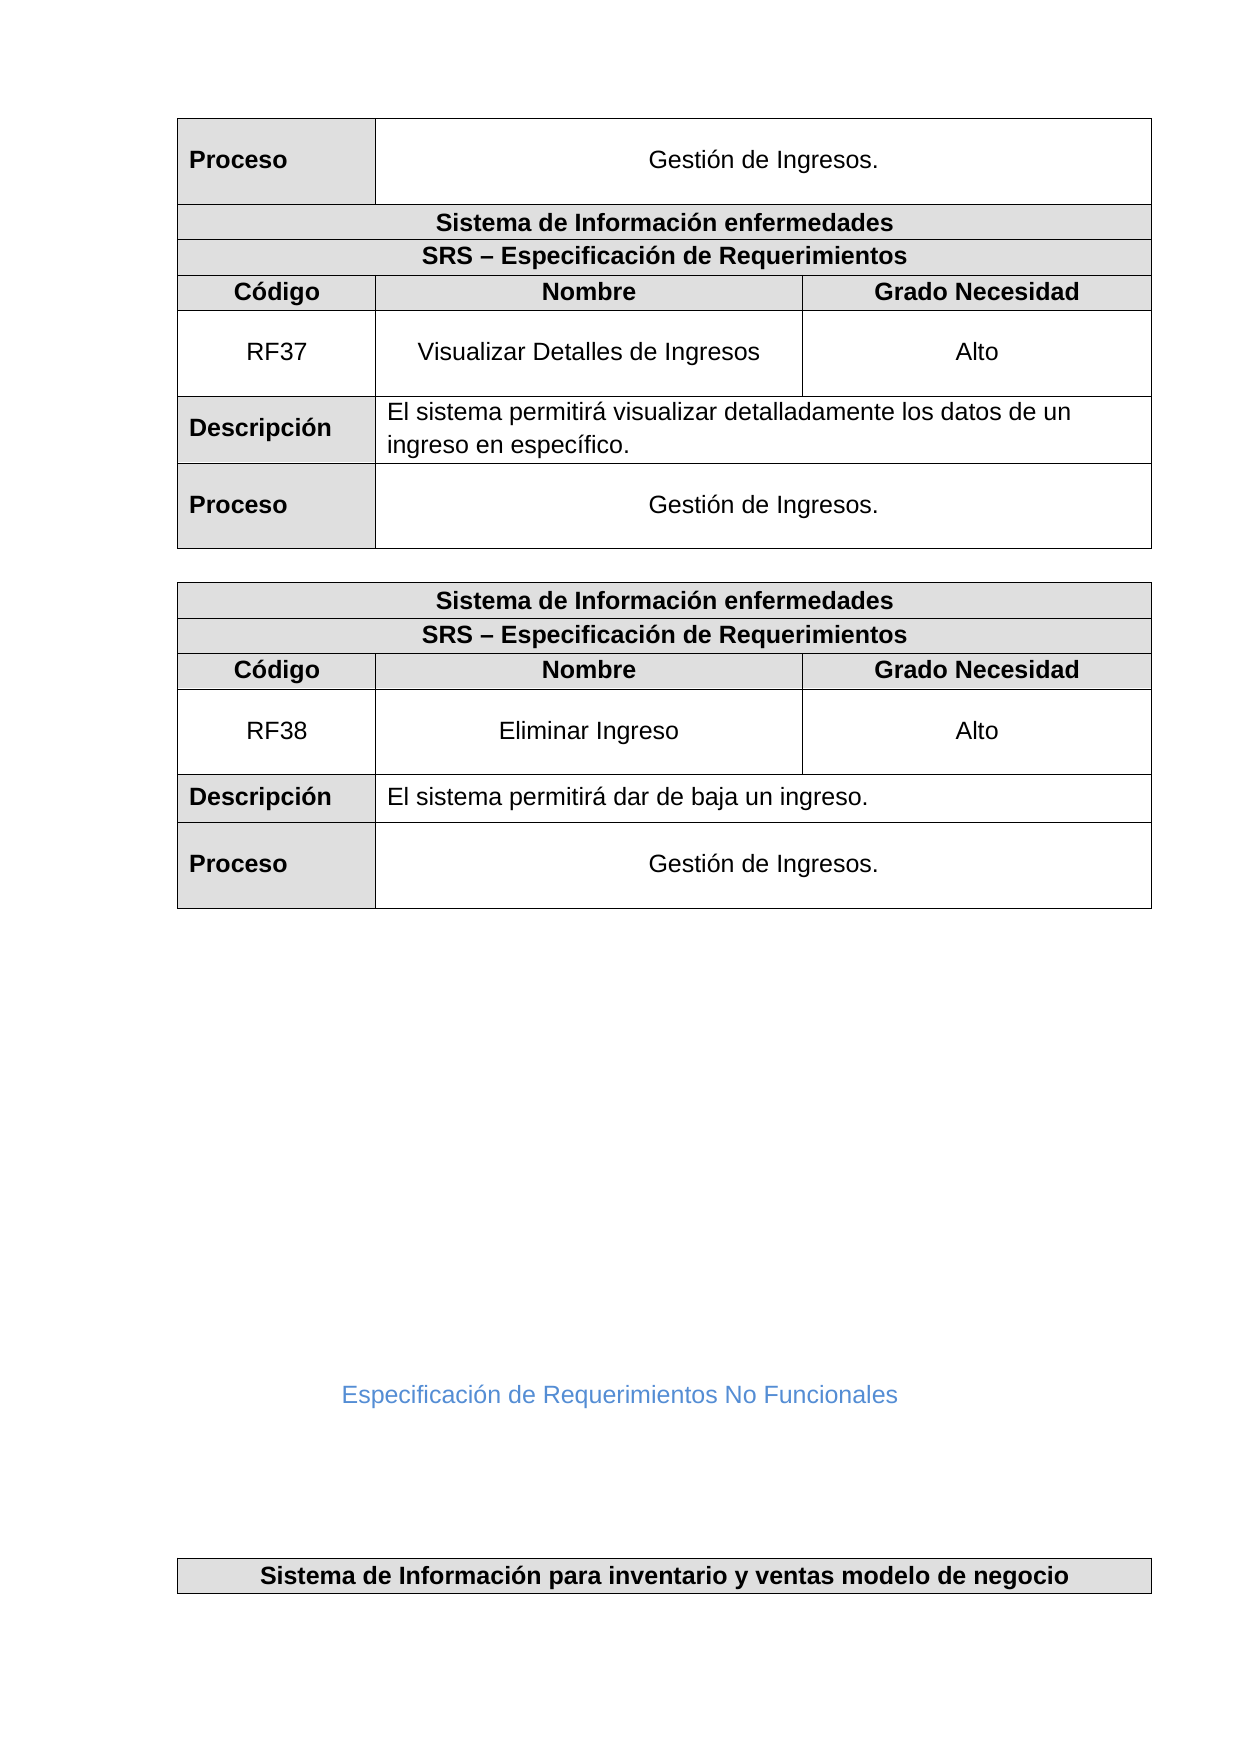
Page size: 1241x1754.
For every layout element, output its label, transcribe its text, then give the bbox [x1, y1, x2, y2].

table_cell Grado Necesidad [803, 654, 1151, 688]
table_header Sistema de Información enfermedades [178, 583, 1151, 618]
table_cell RF38 [178, 690, 375, 774]
table_cell Proceso [178, 823, 375, 908]
subtitle Especificación de Requerimientos No Funcionales [177, 1380, 1063, 1409]
table_cell Sistema de Información enfermedades [178, 205, 1151, 239]
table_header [178, 1559, 1151, 1593]
table_cell Descripción [178, 775, 375, 822]
table_cell RF37 [178, 311, 375, 396]
table_cell Gestión de Ingresos. [376, 119, 1151, 204]
table_cell Visualizar Detalles de Ingresos [376, 311, 802, 396]
table_cell Eliminar Ingreso [376, 690, 802, 774]
table_cell SRS – Especificación de Requerimientos [178, 619, 1151, 653]
table_cell Alto [803, 311, 1151, 396]
table_cell Gestión de Ingresos. [376, 823, 1151, 908]
table_cell Alto [803, 690, 1151, 774]
table_cell SRS – Especificación de Requerimientos [178, 240, 1151, 275]
table_cell El sistema permitirá dar de baja un ingreso. [376, 775, 1151, 822]
table_cell Nombre [376, 654, 802, 688]
table_cell Descripción [178, 397, 375, 462]
table_cell Código [178, 654, 375, 688]
table_cell Gestión de Ingresos. [376, 464, 1151, 548]
table_cell Grado Necesidad [803, 276, 1151, 310]
table_cell Nombre [376, 276, 802, 310]
table_cell El sistema permitirá visualizar detalladamente los datos de un ingreso en específico. [376, 397, 1151, 462]
table_cell Proceso [178, 119, 375, 204]
table_cell Código [178, 276, 375, 310]
table_cell Proceso [178, 464, 375, 548]
